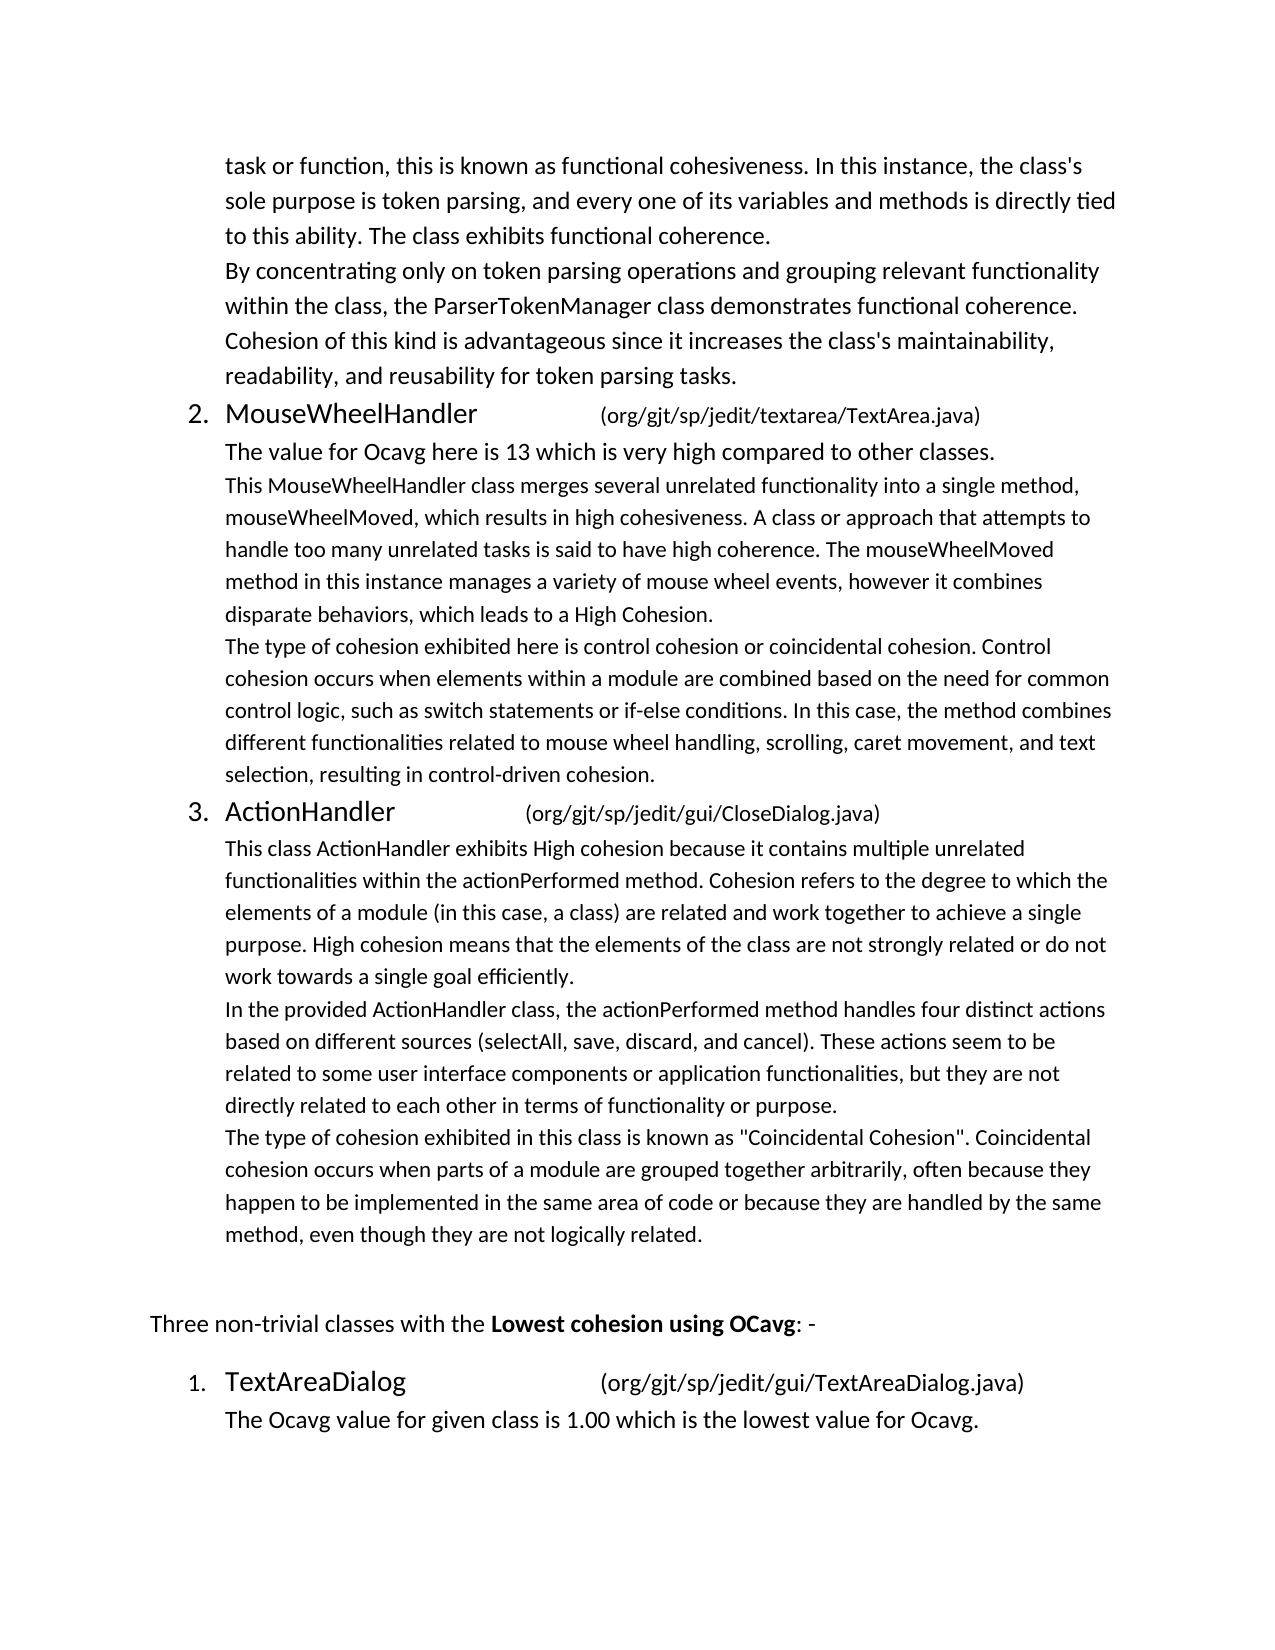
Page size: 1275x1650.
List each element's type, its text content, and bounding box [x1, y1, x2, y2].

list In the provided ActionHandler class, the actionPerformed method handles four distinct actions based on different sources (selectAll, save, discard, and cancel). These actions seem to be related to some user interface components or application functionalities, but they are not directly related to each other in terms of functionality or purpose. [225, 995, 1125, 1119]
list The type of cohesion exhibited here is control cohesion or coincidental cohesion. Control cohesion occurs when elements within a module are combined based on the need for common control logic, such as switch statements or if-else conditions. In this case, the method combines different functionalities related to mouse wheel handling, scrolling, caret movement, and text selection, resulting in control-driven cohesion. [225, 632, 1125, 789]
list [225, 150, 1125, 391]
list MouseWheelHandler (org/gjt/sp/jedit/textarea/TextArea.java) [187, 395, 1125, 431]
list This class ActionHandler exhibits High cohesion because it contains multiple unrelated functionalities within the actionPerformed method. Cohesion refers to the degree to which the elements of a module (in this case, a class) are related and work together to achieve a single purpose. High cohesion means that the elements of the class are not strongly related or do not work towards a single goal efficiently. [225, 834, 1125, 991]
text Three non-trivial classes with the Lowest cohesion using OCavg: - [150, 1308, 1125, 1338]
list TextAreaDialog (org/gjt/sp/jedit/gui/TextAreaDialog.java) [187, 1363, 1125, 1399]
list This MouseWheelHandler class merges several unrelated functionality into a single method, mouseWheelMoved, which results in high cohesiveness. A class or approach that attempts to handle too many unrelated tasks is said to have high coherence. The mouseWheelMoved method in this instance manages a variety of mouse wheel events, however it combines disparate behaviors, which leads to a High Cohesion. [225, 471, 1125, 628]
list The type of cohesion exhibited in this class is known as "Coincidental Cohesion". Coincidental cohesion occurs when parts of a module are grouped together arbitrarily, often because they happen to be implemented in the same area of code or because they are handled by the same method, even though they are not logically related. [225, 1123, 1125, 1248]
list ActionHandler (org/gjt/sp/jedit/gui/CloseDialog.java) [187, 793, 1125, 828]
list The Ocavg value for given class is 1.00 which is the lowest value for Ocavg. [225, 1404, 1125, 1435]
list The value for Ocavg here is 13 which is very high compared to other classes. [225, 436, 1125, 466]
